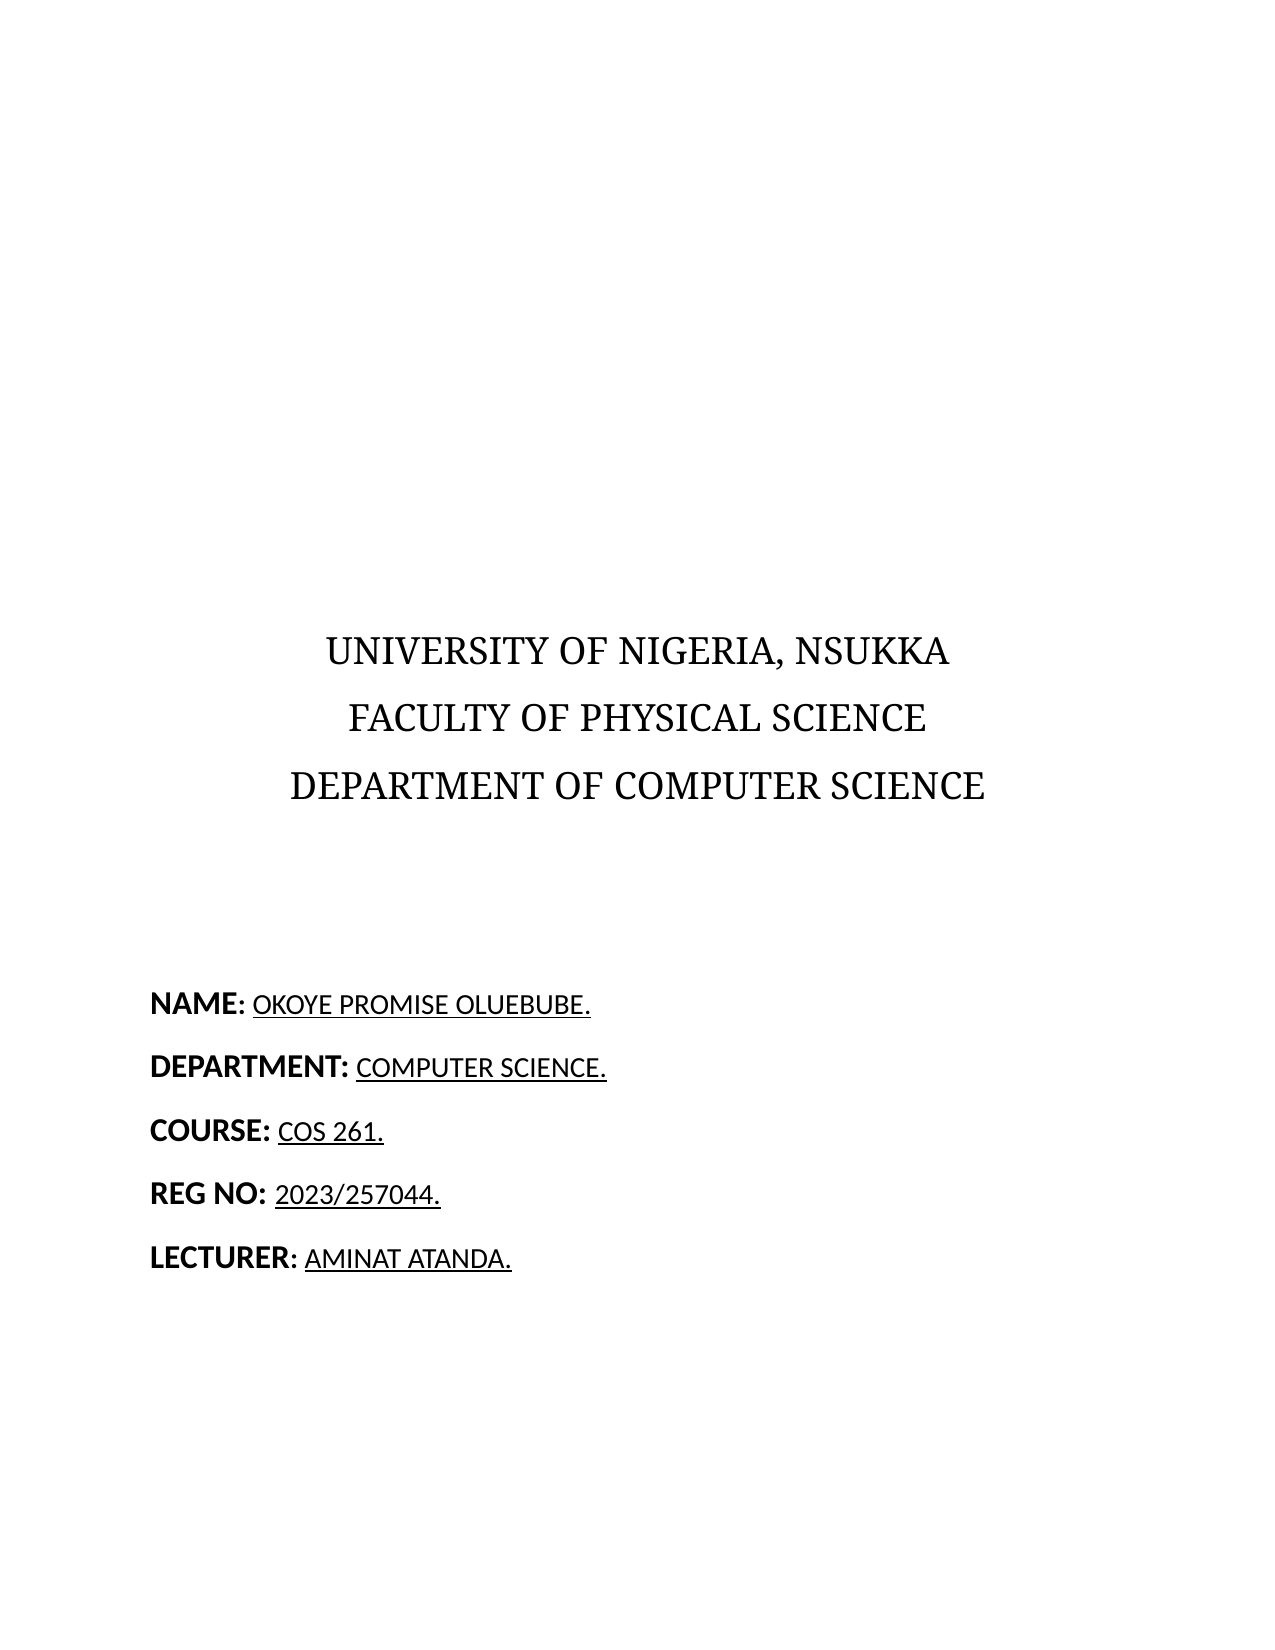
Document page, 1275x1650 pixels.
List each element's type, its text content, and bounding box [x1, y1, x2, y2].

text FACULTY OF PHYSICAL SCIENCE [150, 692, 1125, 743]
text COURSE: COS 261. [150, 1109, 1125, 1150]
text DEPARTMENT: COMPUTER SCIENCE. [150, 1046, 1125, 1086]
text NAME: OKOYE PROMISE OLUEBUBE. [150, 982, 1125, 1023]
text DEPARTMENT OF COMPUTER SCIENCE [150, 759, 1125, 810]
text REG NO: 2023/257044. [150, 1172, 1125, 1213]
text UNIVERSITY OF NIGERIA, NSUKKA [150, 624, 1125, 675]
text LECTURER: AMINAT ATANDA. [150, 1236, 1125, 1277]
